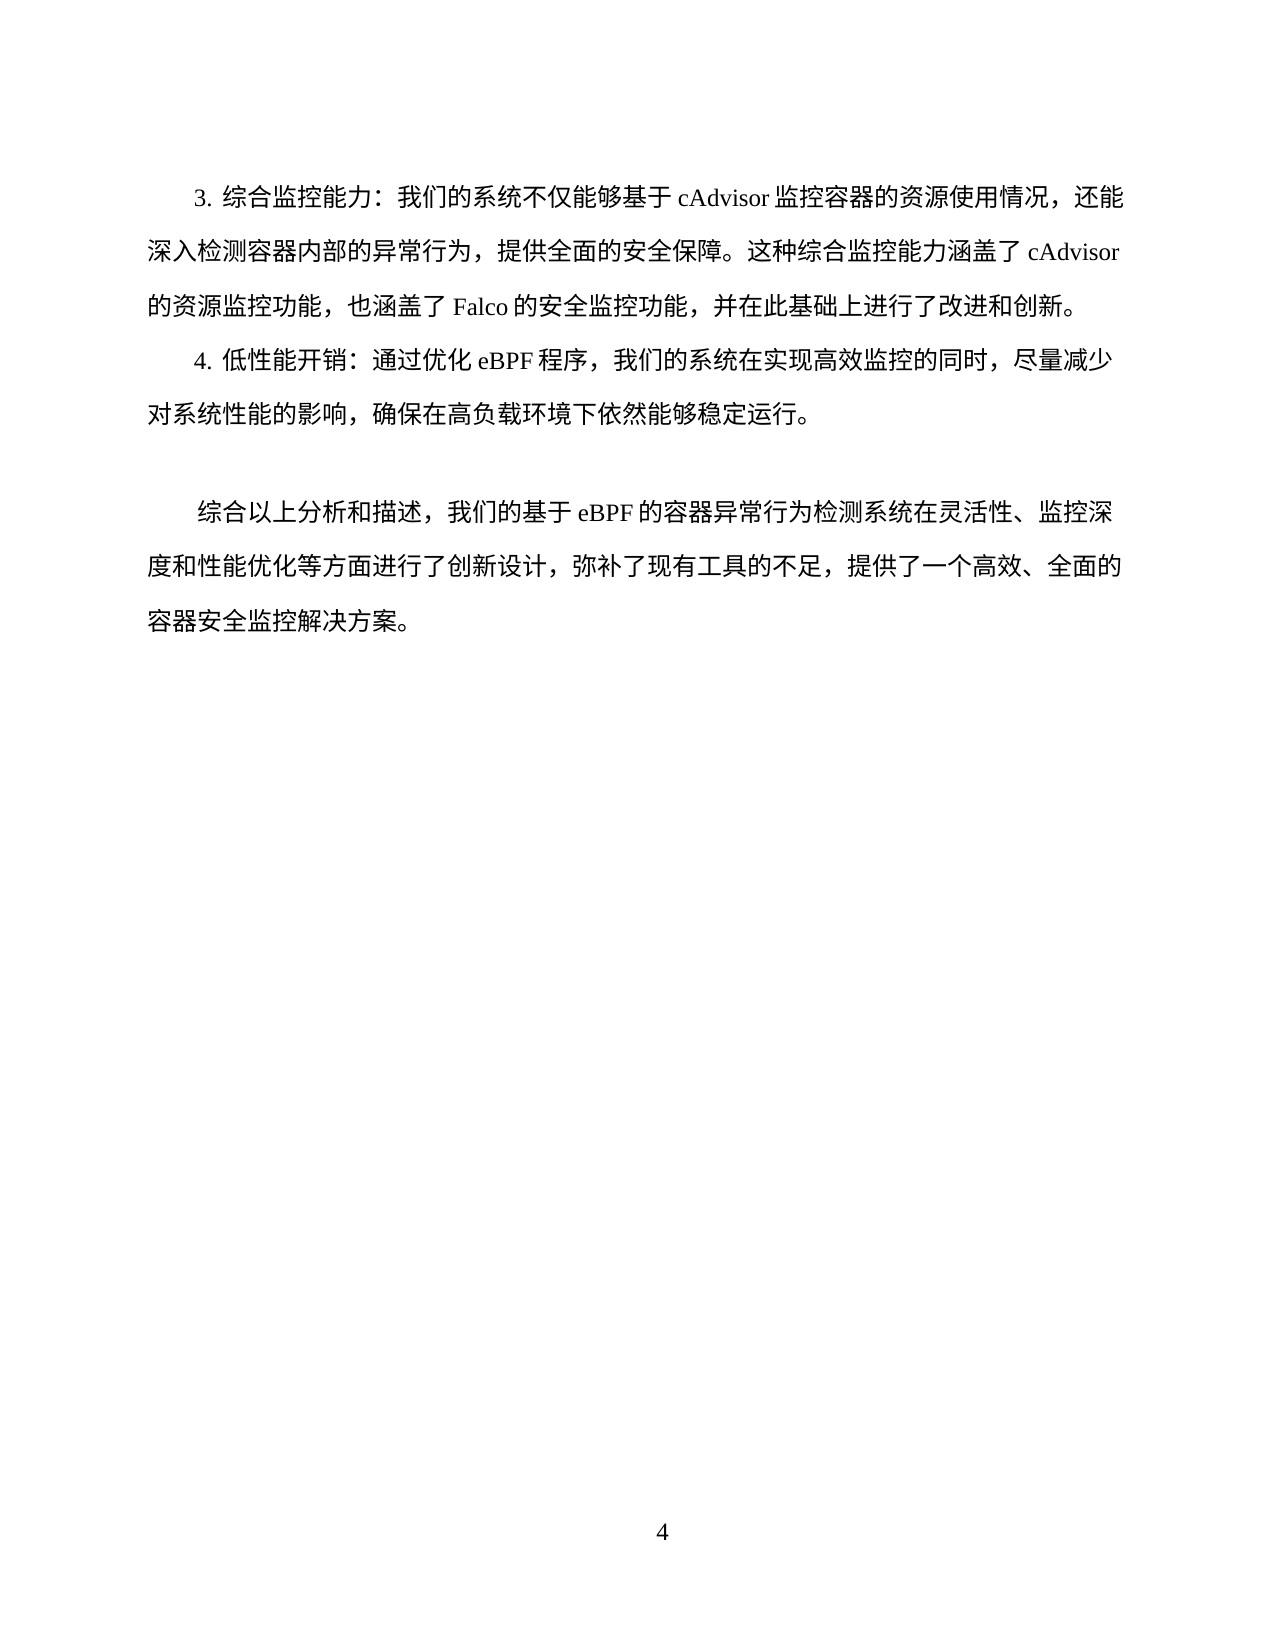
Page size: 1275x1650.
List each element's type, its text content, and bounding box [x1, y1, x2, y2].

text 综合以上分析和描述，我们的基于eBPF的容器异常行为检测系统在灵活性、监控深度和性能优化等方面进行了创新设计，弥补了现有工具的不足，提供了一个高效、全面的容器安全监控解决方案。 [148, 492, 1127, 637]
list 综合监控能力：我们的系统不仅能够基于cAdvisor监控容器的资源使用情况，还能深入检测容器内部的异常行为，提供全面的安全保障。这种综合监控能力涵盖了cAdvisor的资源监控功能，也涵盖了Falco的安全监控功能，并在此基础上进行了改进和创新。 [148, 177, 1127, 322]
list 低性能开销：通过优化eBPF程序，我们的系统在实现高效监控的同时，尽量减少对系统性能的影响，确保在高负载环境下依然能够稳定运行。 [148, 340, 1127, 431]
